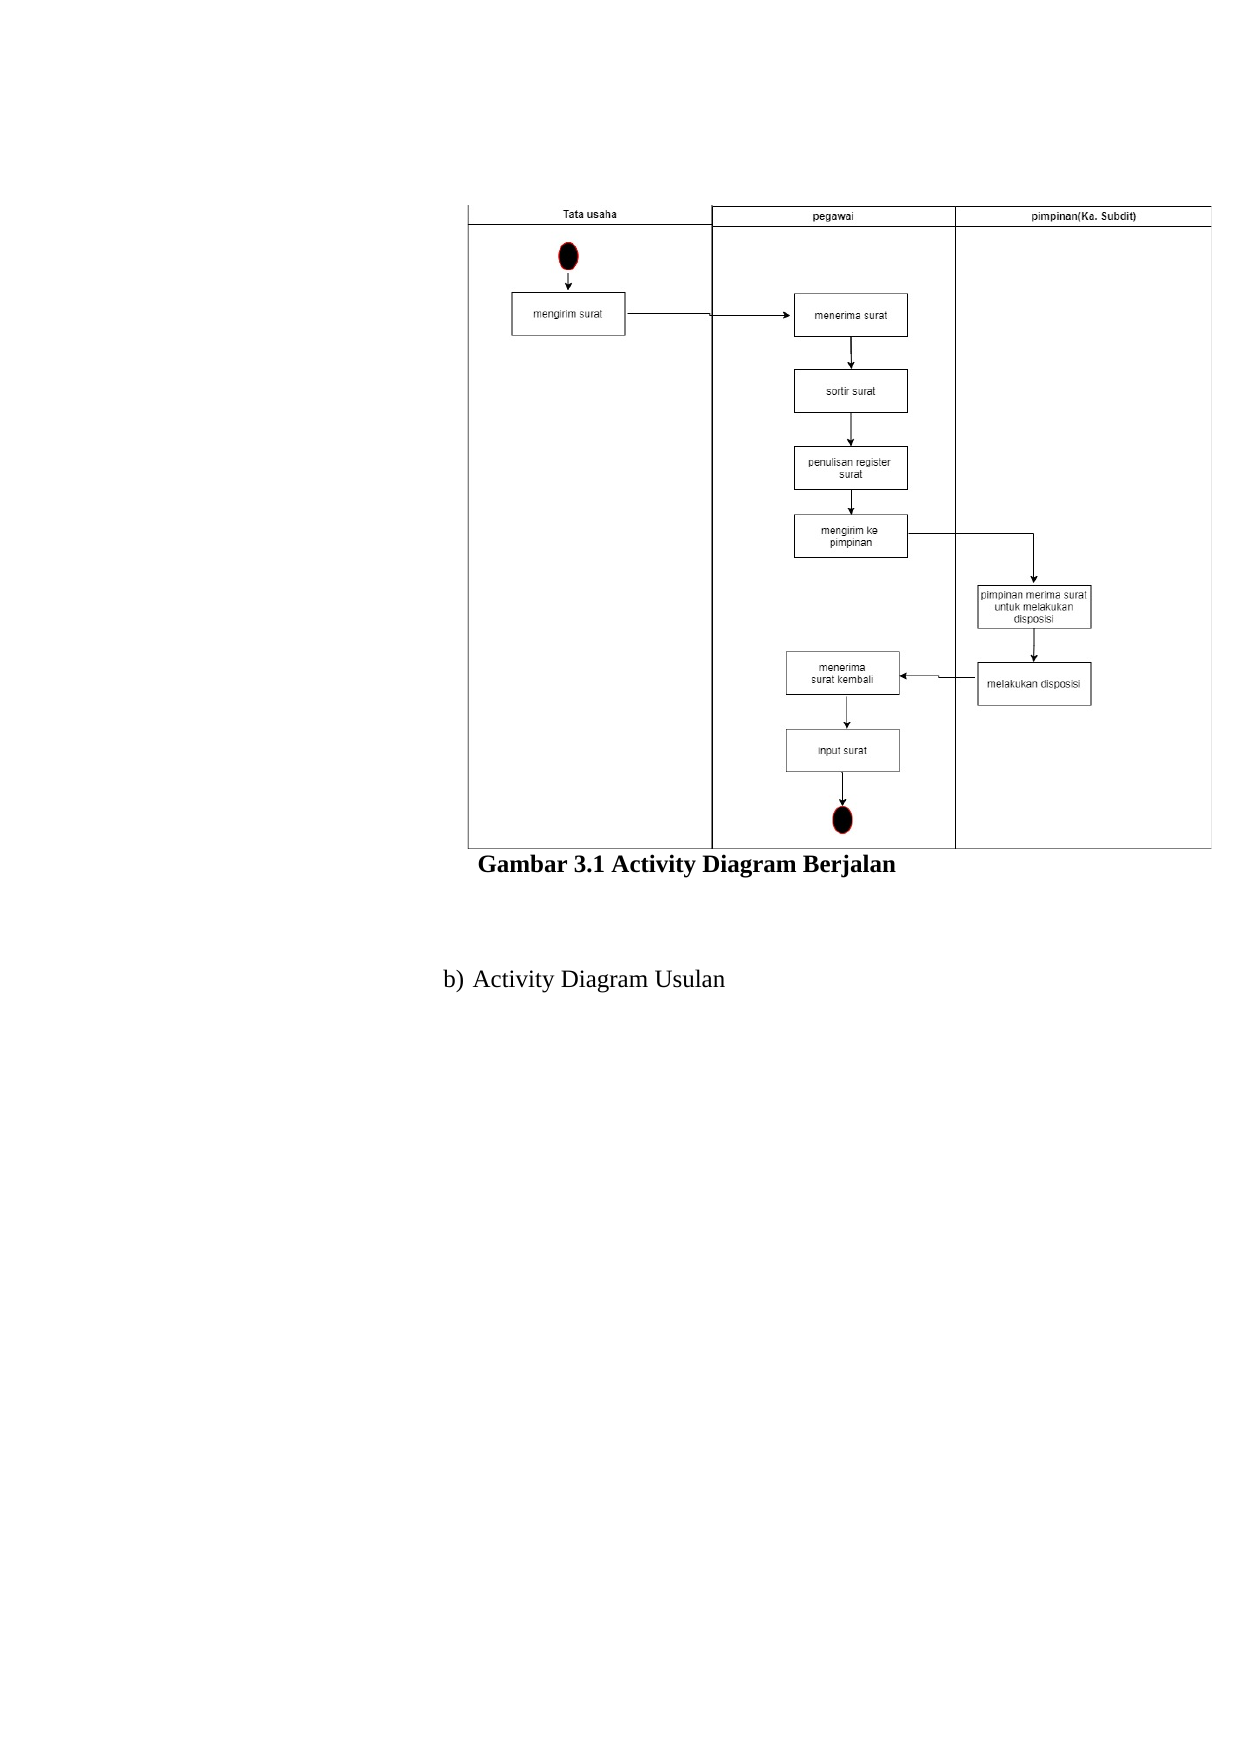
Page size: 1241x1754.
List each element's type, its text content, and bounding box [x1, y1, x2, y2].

subtitle Activity Diagram Usulan [443, 964, 1004, 992]
picture [467, 205, 1212, 849]
subtitle Gambar 3.1 Activity Diagram Berjalan [369, 838, 1004, 877]
